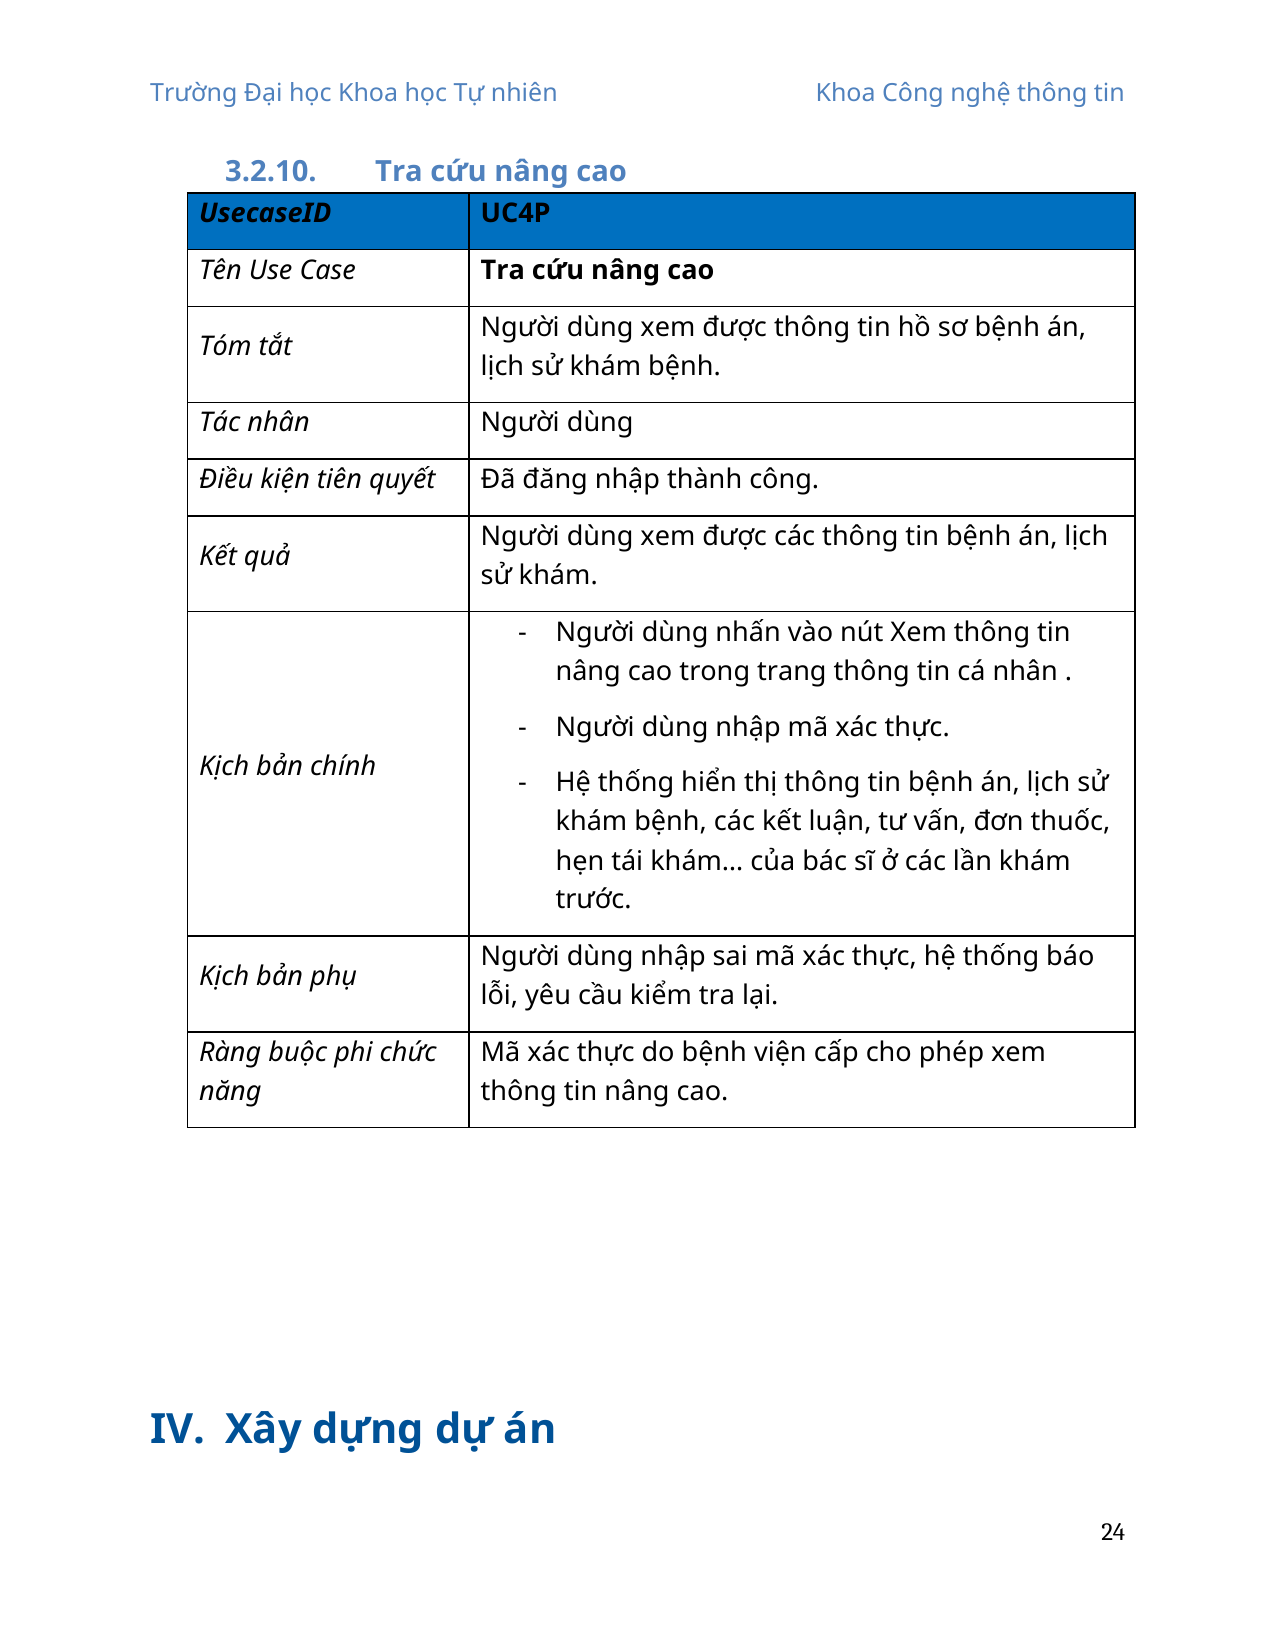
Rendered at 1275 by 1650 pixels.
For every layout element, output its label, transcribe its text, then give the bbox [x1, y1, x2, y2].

table_header UsecaseID [188, 194, 468, 249]
table_cell Người dùng xem được thông tin hồ sơ bệnh án, lịch sử khám bệnh. [470, 307, 1134, 401]
table_cell Mã xác thực do bệnh viện cấp cho phép xem thông tin nâng cao. [470, 1033, 1134, 1127]
table_cell Người dùng nhấn vào nút Xem thông tin nâng cao trong trang thông tin cá nhân . Người dùng nhập mã xác thực. Hệ thống hiển thị thông tin bệnh án, lịch sử khám bệnh, các kết luận, tư vấn, đơn thuốc, hẹn tái khám… của bác sĩ ở các lần khám trước. [470, 612, 1134, 935]
table_cell Kịch bản chính [188, 612, 468, 935]
table_cell Điều kiện tiên quyết [188, 460, 468, 515]
table_cell Người dùng xem được các thông tin bệnh án, lịch sử khám. [470, 517, 1134, 611]
table_cell Tác nhân [188, 403, 468, 458]
table_cell Đã đăng nhập thành công. [470, 460, 1134, 515]
list Xây dựng dự án [150, 1399, 1125, 1456]
table_cell Kịch bản phụ [188, 937, 468, 1031]
table_cell Ràng buộc phi chức năng [188, 1033, 468, 1127]
table_cell Tra cứu nâng cao [470, 250, 1134, 306]
table_cell Tên Use Case [188, 250, 468, 306]
table_cell Người dùng [470, 403, 1134, 458]
table_cell Kết quả [188, 517, 468, 611]
table_header UC4P [470, 194, 1134, 249]
table_cell Người dùng nhập sai mã xác thực, hệ thống báo lỗi, yêu cầu kiểm tra lại. [470, 937, 1134, 1031]
table_cell Tóm tắt [188, 307, 468, 401]
subtitle Tra cứu nâng cao [225, 150, 1125, 190]
